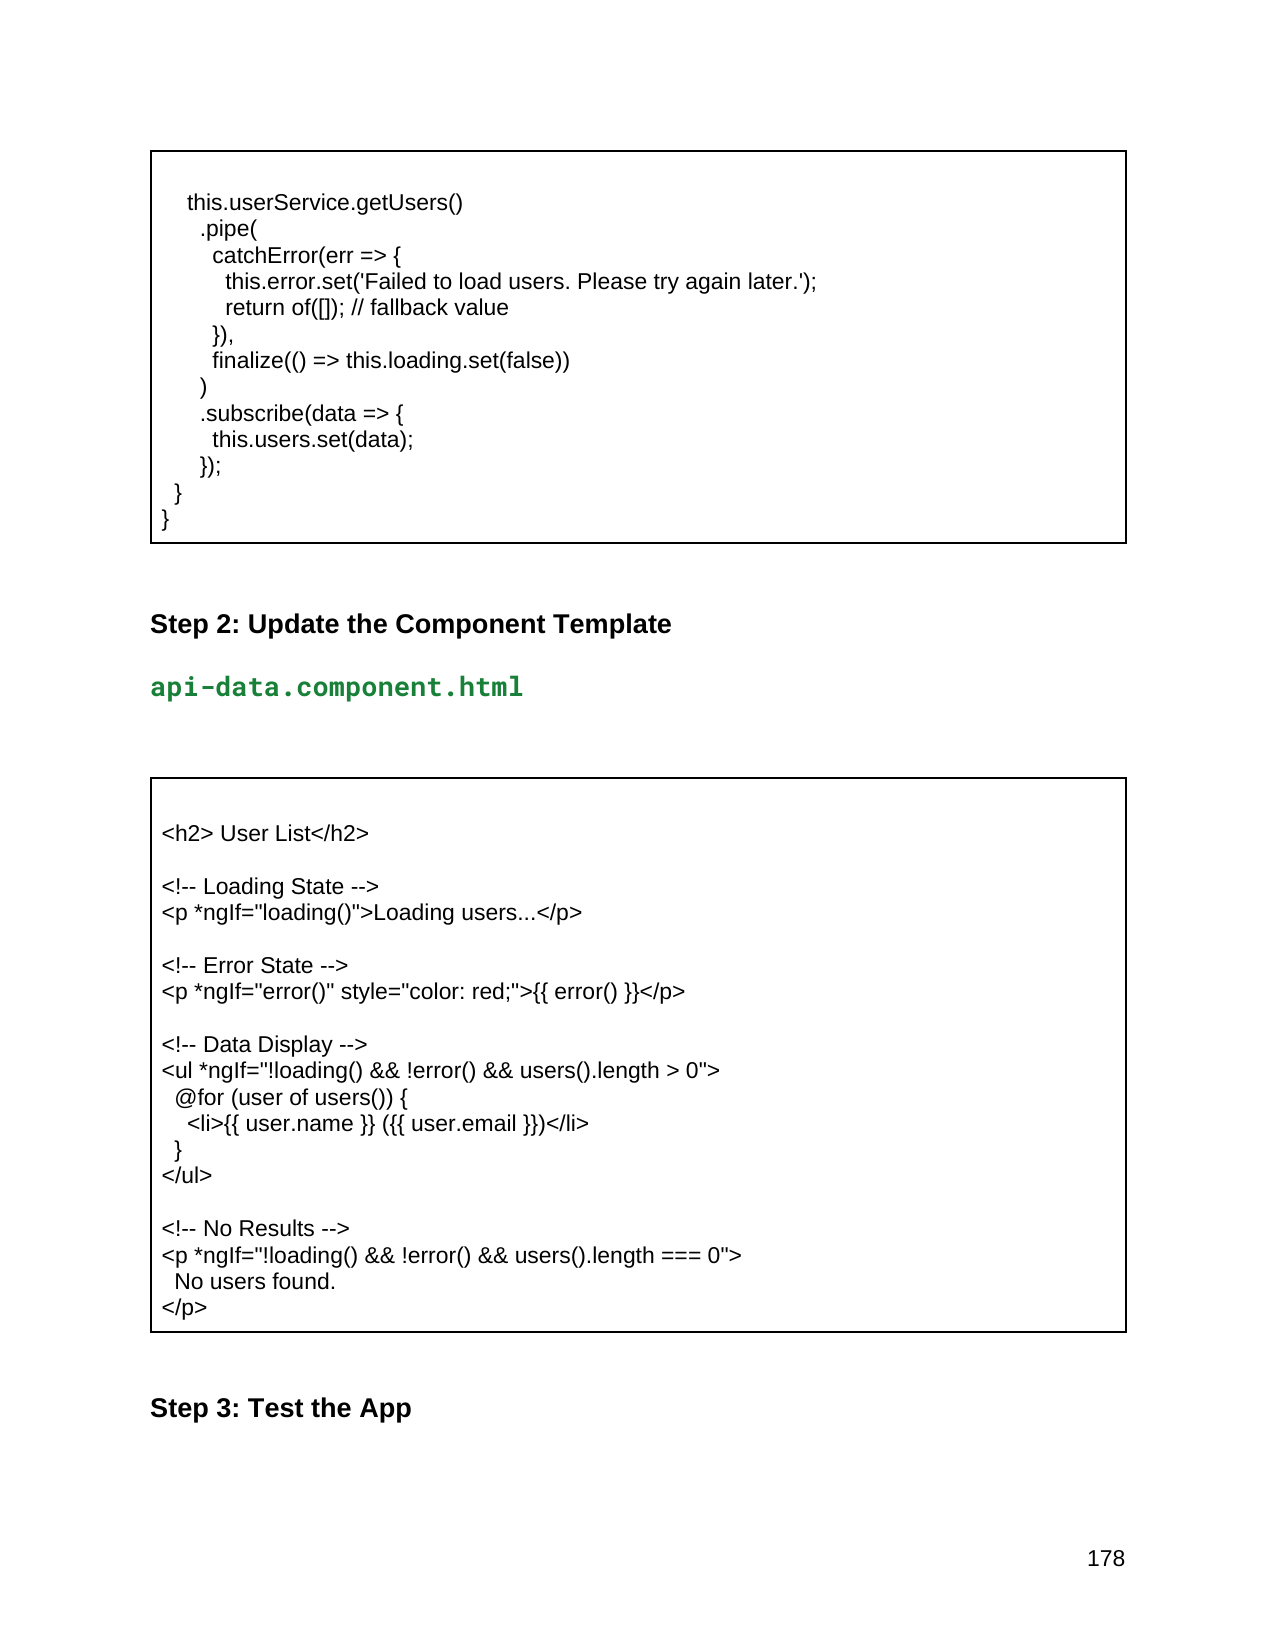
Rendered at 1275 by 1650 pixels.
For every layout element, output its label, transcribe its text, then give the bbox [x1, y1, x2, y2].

subtitle api-data.component.html [150, 668, 1125, 704]
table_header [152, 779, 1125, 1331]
subtitle Step 3: Test the App [150, 1392, 1125, 1424]
subtitle Step 2: Update the Component Template [150, 608, 1125, 639]
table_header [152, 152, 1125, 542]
